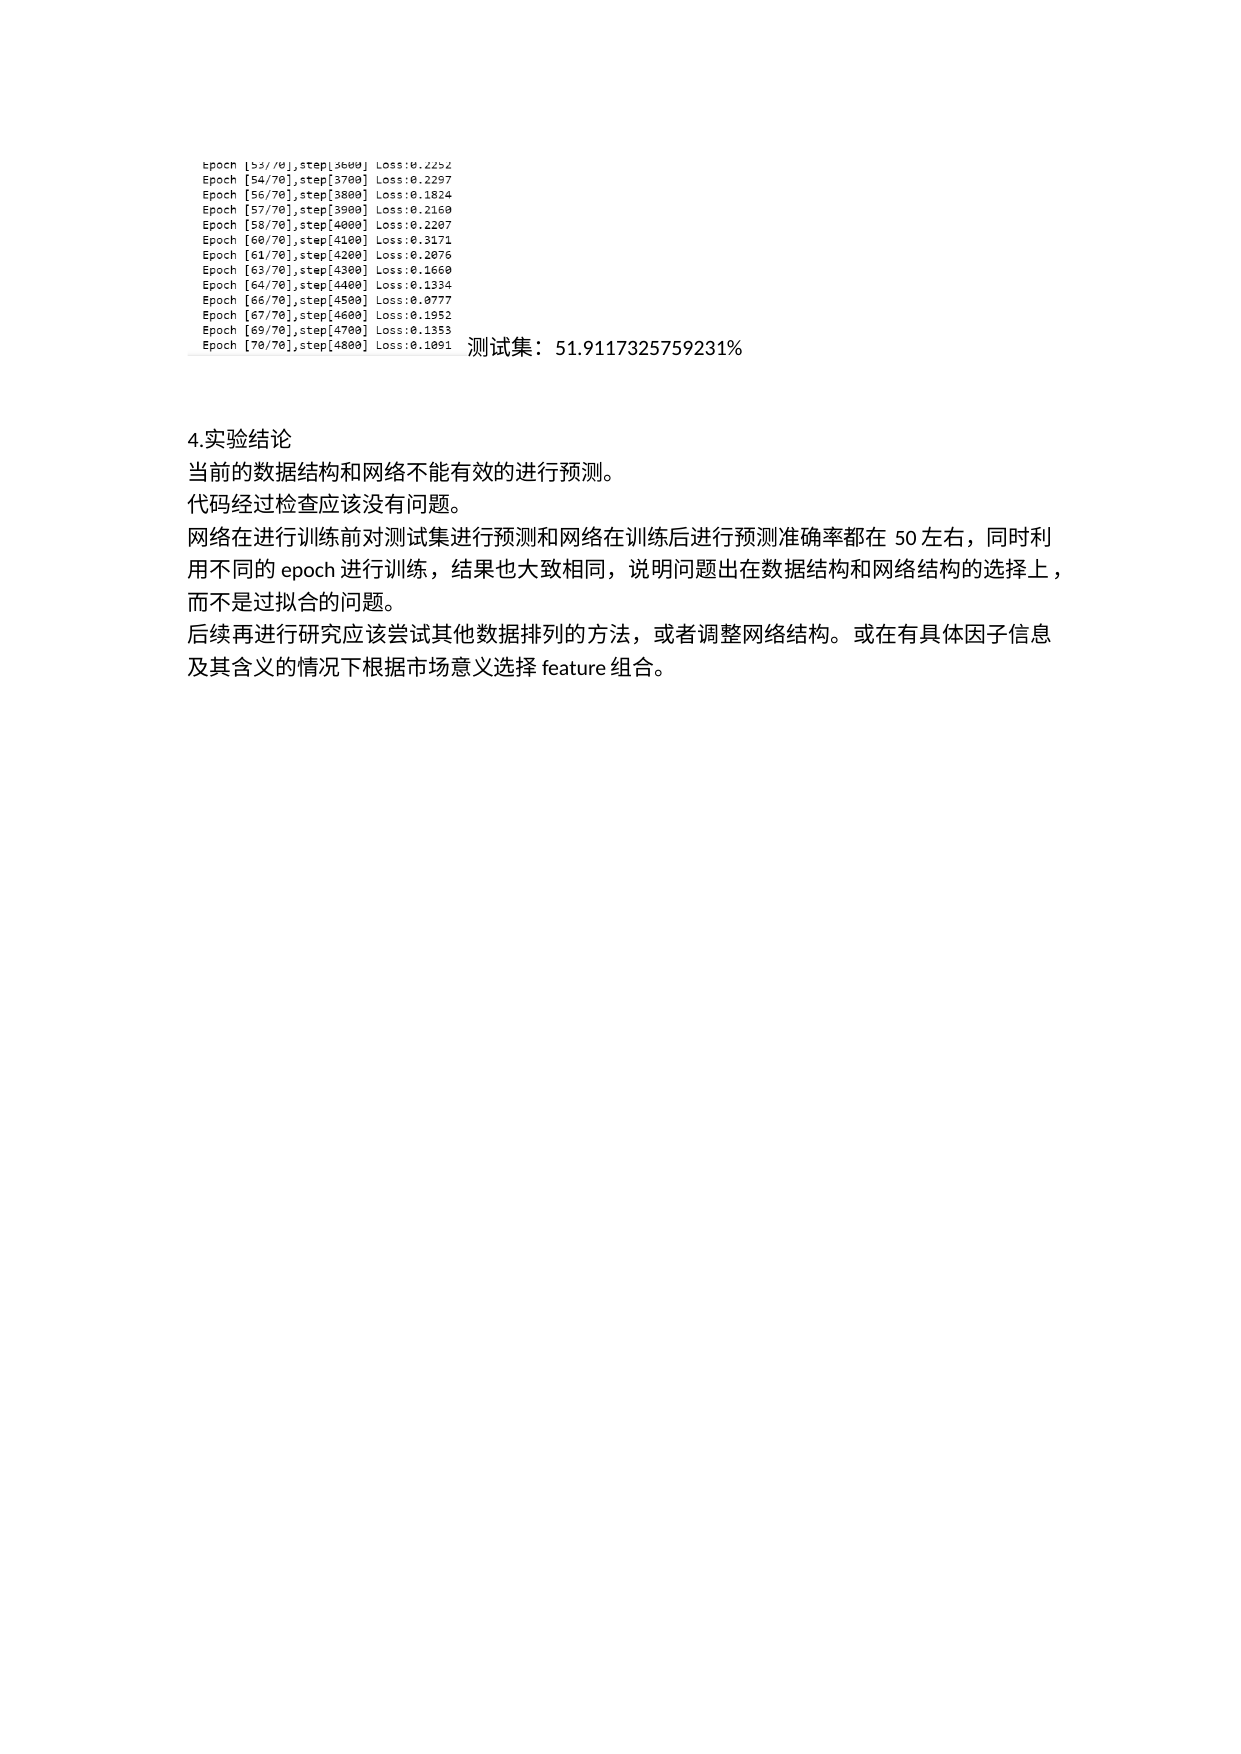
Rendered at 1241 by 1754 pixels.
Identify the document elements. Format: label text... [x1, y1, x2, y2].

picture [187, 162, 468, 356]
text 代码经过检查应该没有问题。 [187, 487, 1053, 519]
text 当前的数据结构和网络不能有效的进行预测。 [187, 454, 1053, 487]
text 网络在进行训练前对测试集进行预测和网络在训练后进行预测准确率都在50左右，同时利用不同的epoch进行训练，结果也大致相同，说明问题出在数据结构和网络结构的选择上，而不是过拟合的问题。 [187, 519, 1053, 617]
text 后续再进行研究应该尝试其他数据排列的方法，或者调整网络结构。或在有具体因子信息及其含义的情况下根据市场意义选择feature组合。 [187, 617, 1053, 682]
text 4.实验结论 [187, 422, 1053, 454]
